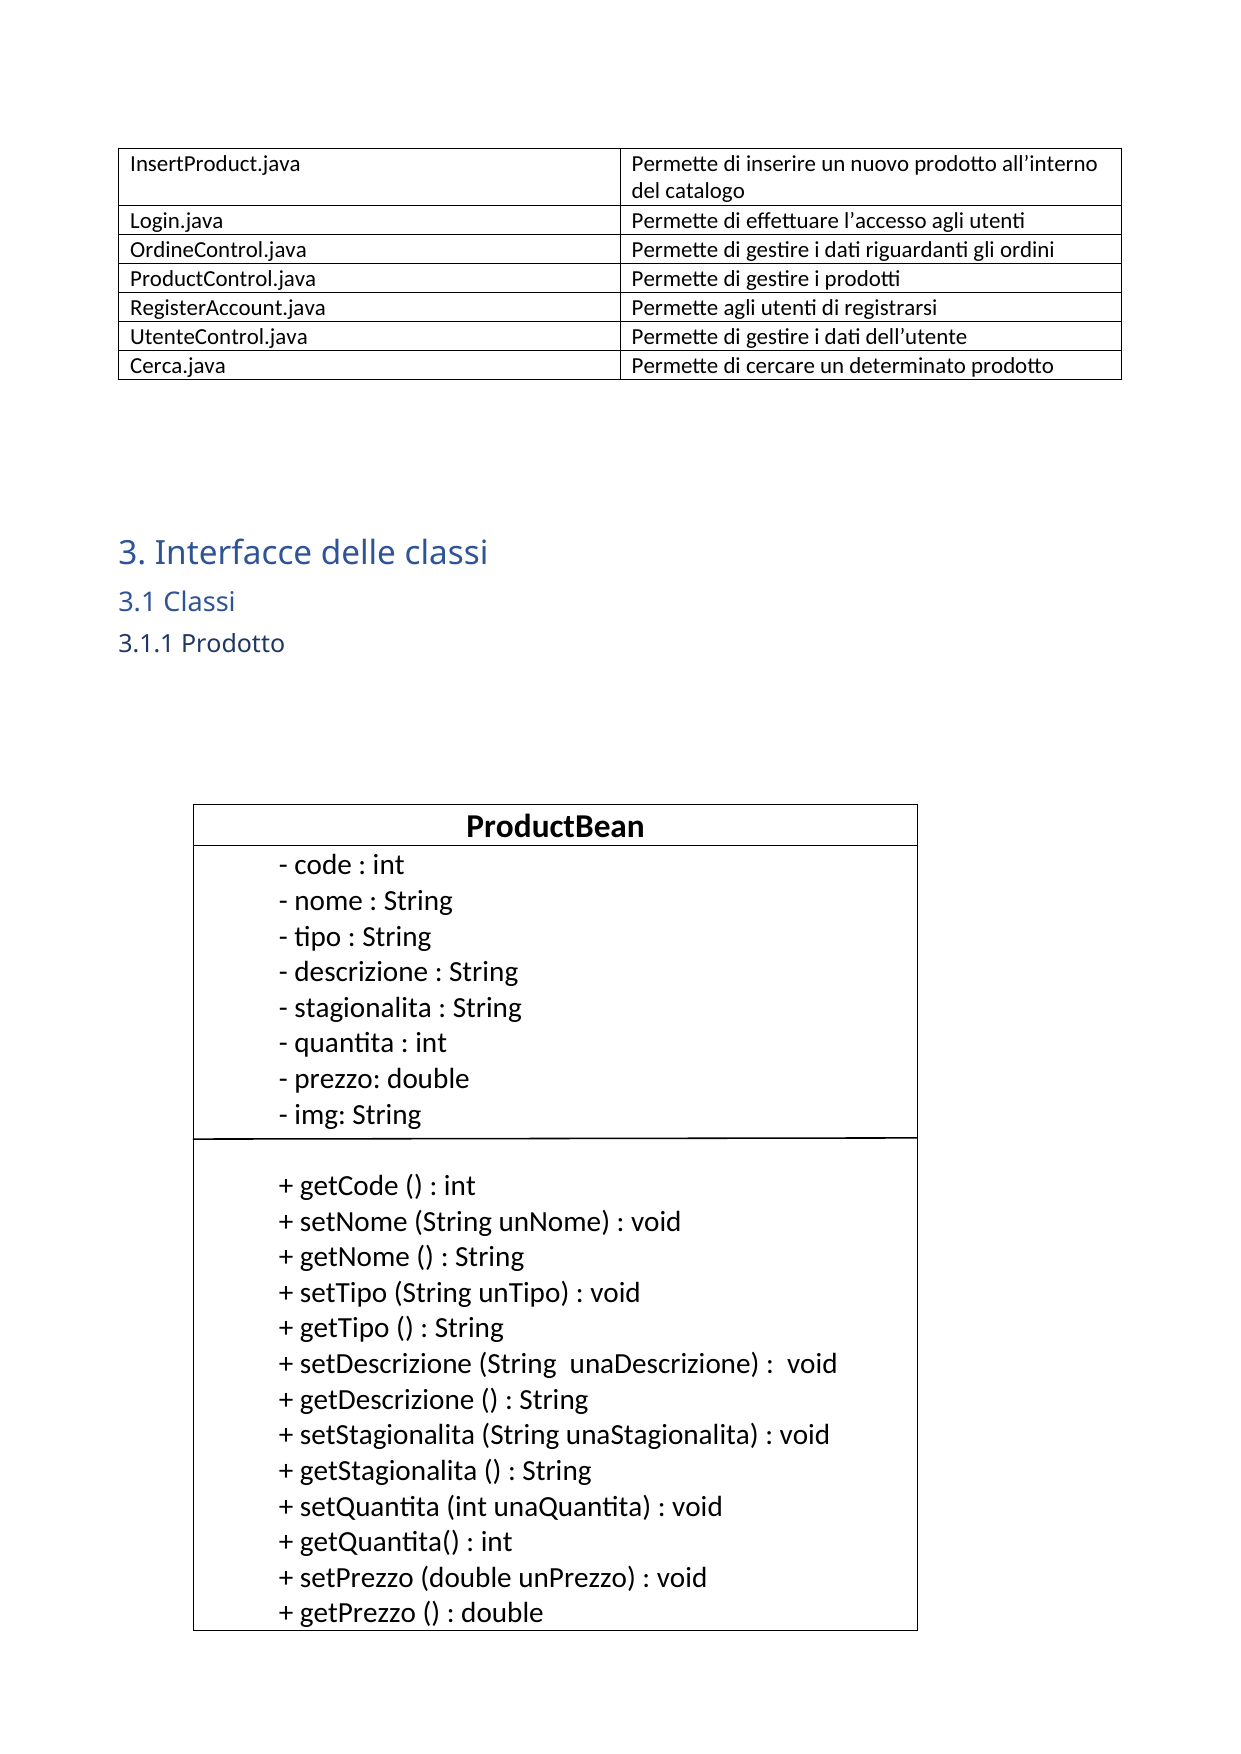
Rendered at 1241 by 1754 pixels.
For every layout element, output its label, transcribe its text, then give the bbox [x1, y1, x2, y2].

table_cell Permette di gestire i dati riguardanti gli ordini [621, 235, 1121, 263]
table_header Permette di inserire un nuovo prodotto all’interno del catalogo [621, 149, 1121, 205]
subtitle 3. Interfacce delle classi [118, 529, 1122, 574]
table_cell Permette di cercare un determinato prodotto [621, 351, 1121, 379]
table_cell Permette di gestire i prodotti [621, 264, 1121, 292]
table_cell UtenteControl.java [119, 322, 620, 350]
subtitle 3.1.1 Prodotto [118, 626, 1122, 660]
table_header InsertProduct.java [119, 149, 620, 205]
table_cell ProductControl.java [119, 264, 620, 292]
table_cell Permette agli utenti di registrarsi [621, 293, 1121, 321]
table_cell Permette di gestire i dati dell’utente [621, 322, 1121, 350]
table_header ProductBean [194, 805, 917, 845]
table_cell Permette di effettuare l’accesso agli utenti [621, 206, 1121, 234]
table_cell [194, 1139, 917, 1630]
table_cell Cerca.java [119, 351, 620, 379]
table_cell RegisterAccount.java [119, 293, 620, 321]
table_cell OrdineControl.java [119, 235, 620, 263]
subtitle 3.1 Classi [118, 582, 1122, 619]
table_cell Login.java [119, 206, 620, 234]
